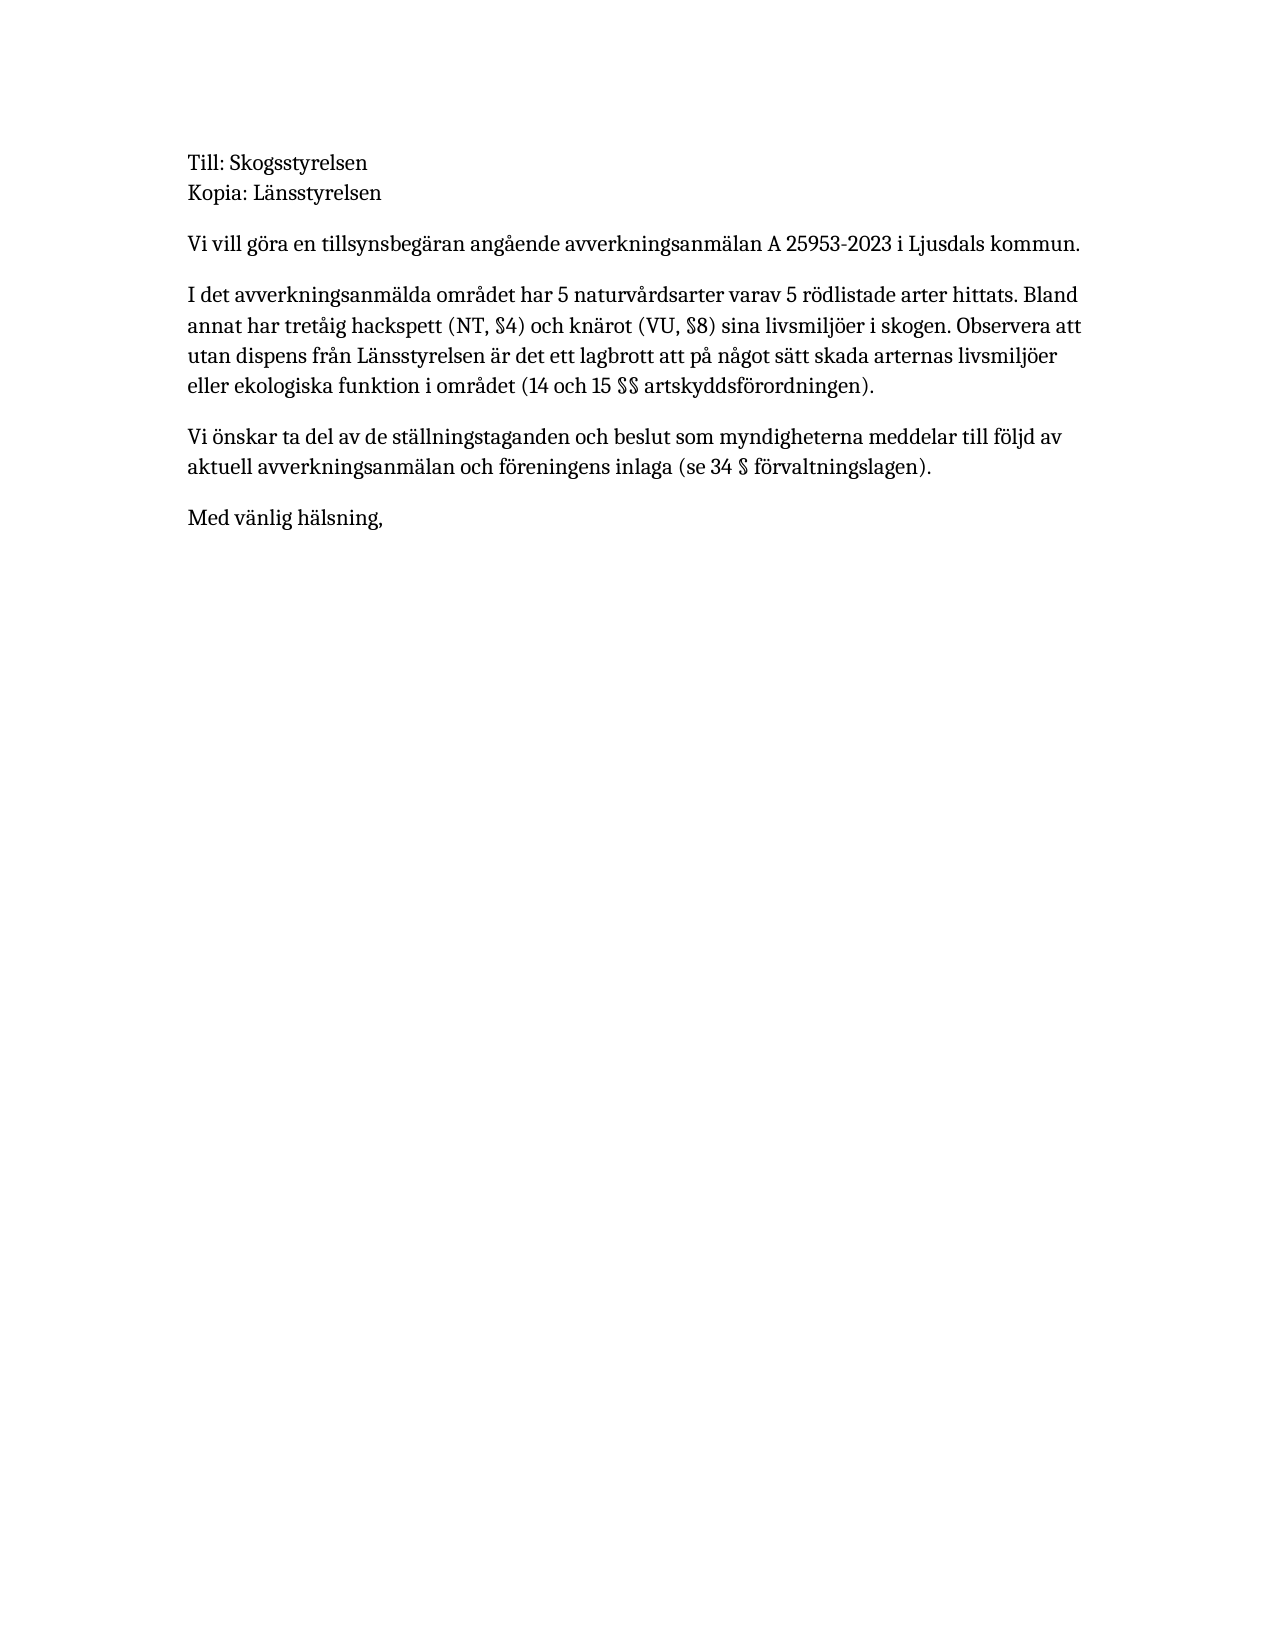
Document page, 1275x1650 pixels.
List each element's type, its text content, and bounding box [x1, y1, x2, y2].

text I det avverkningsanmälda området har 5 naturvårdsarter varav 5 rödlistade arter hittats. Bland annat har tretåig hackspett (NT, §4) och knärot (VU, §8) sina livsmiljöer i skogen. Observera att utan dispens från Länsstyrelsen är det ett lagbrott att på något sätt skada arternas livsmiljöer eller ekologiska funktion i området (14 och 15 §§ artskyddsförordningen). [187, 282, 1087, 399]
text Vi önskar ta del av de ställningstaganden och beslut som myndigheterna meddelar till följd av aktuell avverkningsanmälan och föreningens inlaga (se 34 § förvaltningslagen). [187, 424, 1087, 481]
text Med vänlig hälsning, [187, 505, 1087, 562]
text Vi vill göra en tillsynsbegäran angående avverkningsanmälan A 25953-2023 i Ljusdals kommun. [187, 231, 1087, 258]
text Till: Skogsstyrelsen Kopia: Länsstyrelsen [187, 150, 1087, 207]
